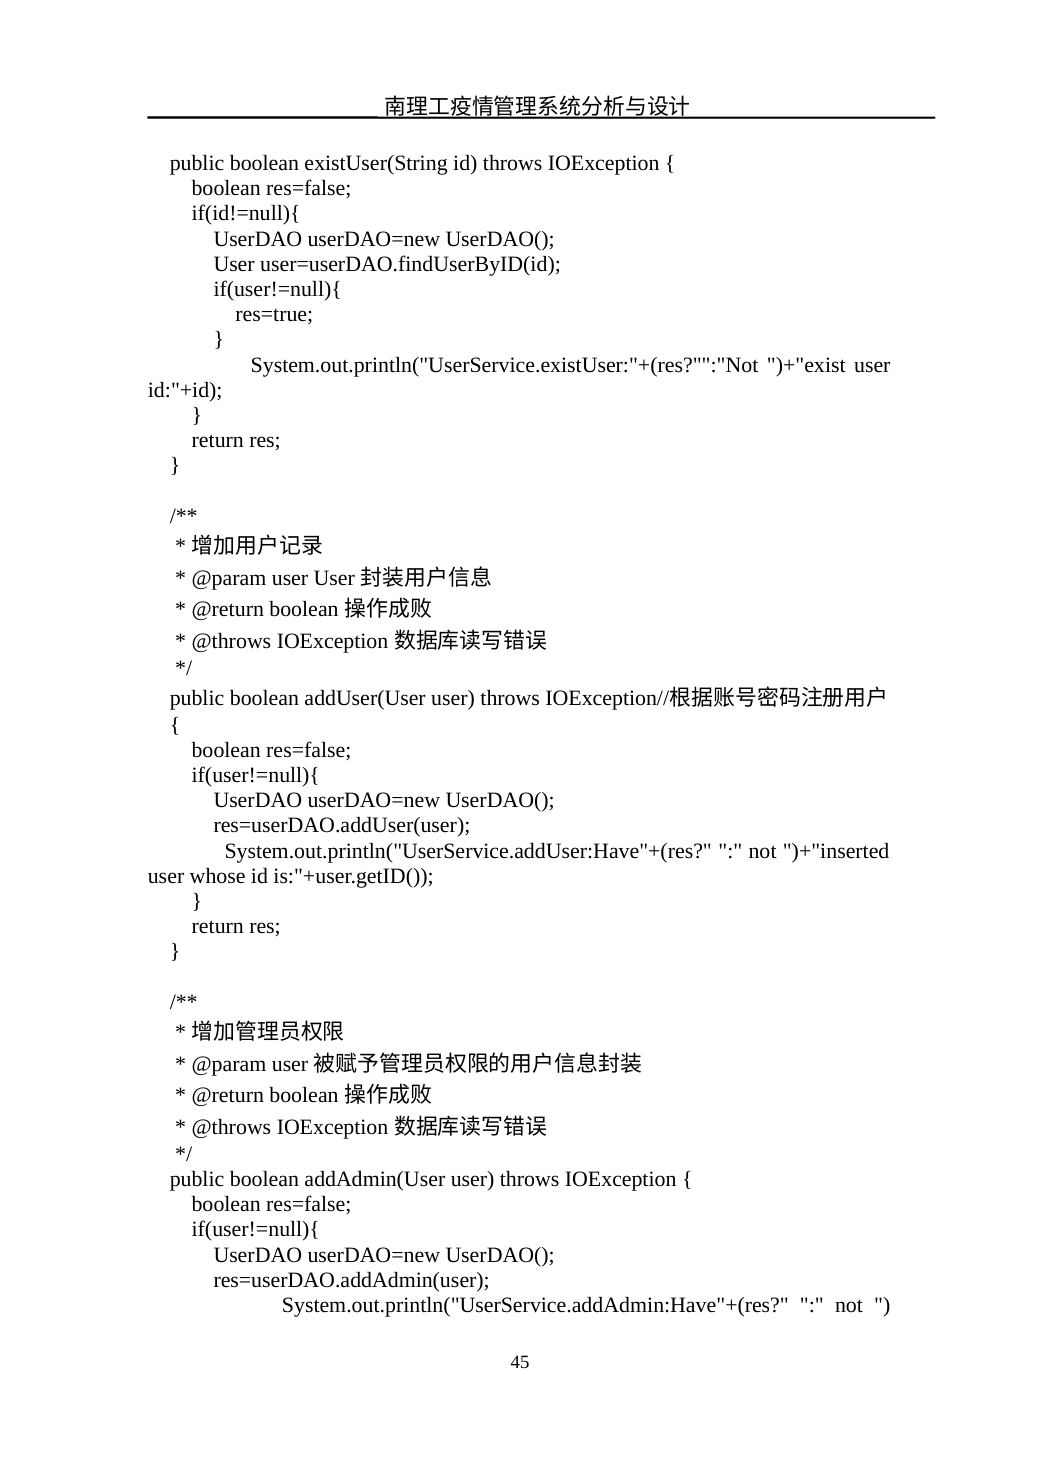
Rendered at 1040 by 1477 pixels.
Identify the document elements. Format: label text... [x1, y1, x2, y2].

text if(user!=null){ [148, 1216, 892, 1242]
text res=userDAO.addUser(user); [148, 812, 892, 838]
text /** [148, 503, 892, 528]
text return res; [148, 913, 892, 938]
text } [148, 402, 892, 427]
text } [148, 888, 892, 913]
text UserDAO userDAO=new UserDAO(); [148, 1242, 892, 1267]
text * @throws IOException 数据库读写错误 [148, 1109, 892, 1141]
text System.out.println("UserService.existUser:"+(res?"":"Not ")+"exist user id:"+id); [148, 352, 892, 402]
text * 增加用户记录 [148, 528, 892, 560]
text } [148, 452, 892, 478]
text boolean res=false; [148, 737, 892, 762]
text if(id!=null){ [148, 200, 892, 226]
text * @param user 被赋予管理员权限的用户信息封装 [148, 1046, 892, 1077]
text * @return boolean 操作成败 [148, 1077, 892, 1109]
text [148, 1292, 892, 1317]
text boolean res=false; [148, 1191, 892, 1216]
text { [148, 712, 892, 737]
text */ [148, 655, 892, 680]
text } [148, 326, 892, 352]
text * @throws IOException 数据库读写错误 [148, 623, 892, 655]
text public boolean addUser(User user) throws IOException//根据账号密码注册用户 [148, 680, 892, 712]
text public boolean addAdmin(User user) throws IOException { [148, 1166, 892, 1191]
text res=true; [148, 301, 892, 326]
text if(user!=null){ [148, 276, 892, 301]
text * 增加管理员权限 [148, 1014, 892, 1046]
text res=userDAO.addAdmin(user); [148, 1267, 892, 1292]
text return res; [148, 427, 892, 452]
text UserDAO userDAO=new UserDAO(); [148, 226, 892, 251]
text boolean res=false; [148, 175, 892, 200]
text * @return boolean 操作成败 [148, 591, 892, 623]
text } [148, 938, 892, 964]
text System.out.println("UserService.addUser:Have"+(res?" ":" not ")+"inserted user whose id is:"+user.getID()); [148, 838, 892, 888]
text * @param user User 封装用户信息 [148, 560, 892, 591]
text /** [148, 989, 892, 1014]
text User user=userDAO.findUserByID(id); [148, 251, 892, 276]
text if(user!=null){ [148, 762, 892, 787]
text */ [148, 1141, 892, 1166]
text public boolean existUser(String id) throws IOException { [148, 150, 892, 175]
text UserDAO userDAO=new UserDAO(); [148, 787, 892, 812]
